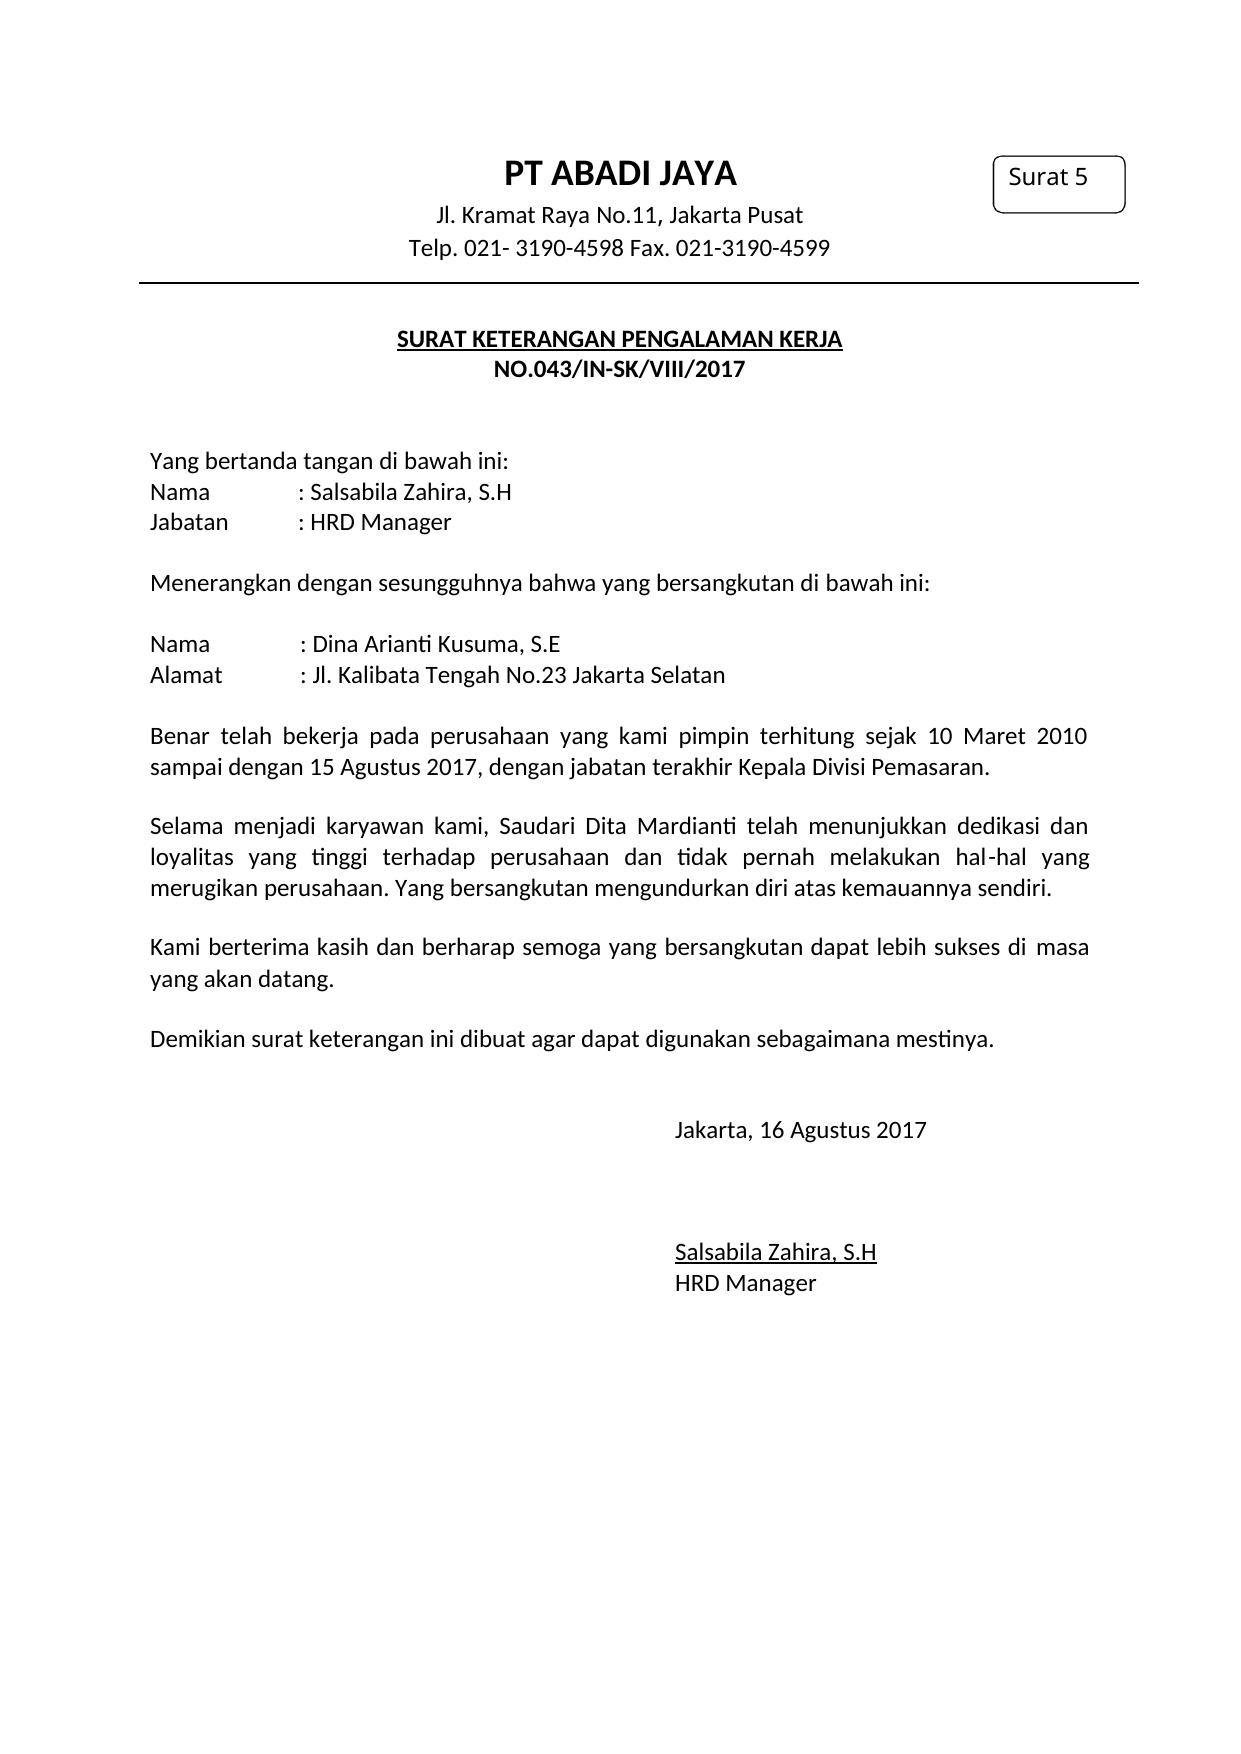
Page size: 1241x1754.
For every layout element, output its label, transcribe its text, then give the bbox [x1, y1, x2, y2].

text Telp. 021- 3190-4598 Fax. 021-3190-4599 [150, 232, 1089, 262]
text Jl. Kramat Raya No.11, Jakarta Pusat [150, 196, 1089, 230]
picture [990, 152, 1128, 215]
text Yang bertanda tangan di bawah ini: [150, 445, 1090, 476]
text : Dina Arianti Kusuma, S.E [300, 628, 1090, 659]
text Jakarta, 16 Agustus 2017 [675, 1114, 1090, 1145]
text HRD Manager [675, 1267, 1090, 1297]
text Alamat [150, 659, 225, 689]
text NO.043/IN-SK/VIII/2017 [150, 353, 1089, 384]
text Menerangkan dengan sesungguhnya bahwa yang bersangkutan di bawah ini: [150, 567, 1090, 598]
text PT ABADI JAYA Surat 5 [504, 148, 1090, 194]
text Nama [150, 628, 225, 659]
text Nama : Salsabila Zahira, S.H [150, 476, 1090, 506]
text SURAT KETERANGAN PENGALAMAN KERJA [150, 323, 1089, 353]
text Salsabila Zahira, S.H [675, 1236, 1090, 1267]
text : Jl. Kalibata Tengah No.23 Jakarta Selatan [300, 659, 1090, 689]
text Demikian surat keterangan ini dibuat agar dapat digunakan sebagaimana mestinya. [150, 1023, 1090, 1053]
text Jabatan : HRD Manager [150, 506, 1090, 537]
text Benar telah bekerja pada perusahaan yang kami pimpin terhitung sejak 10 Maret 2010 sampai dengan 15 Agustus 2017, dengan jabatan terakhir Kepala Divisi Pemasaran. [150, 720, 1089, 781]
text Selama menjadi karyawan kami, Saudari Dita Mardianti telah menunjukkan dedikasi dan loyalitas yang tinggi terhadap perusahaan dan tidak pernah melakukan hal-hal yang merugikan perusahaan. Yang bersangkutan mengundurkan diri atas kemauannya sendiri. [150, 810, 1089, 902]
text Kami berterima kasih dan berharap semoga yang bersangkutan dapat lebih sukses di masa yang akan datang. [150, 932, 1089, 993]
